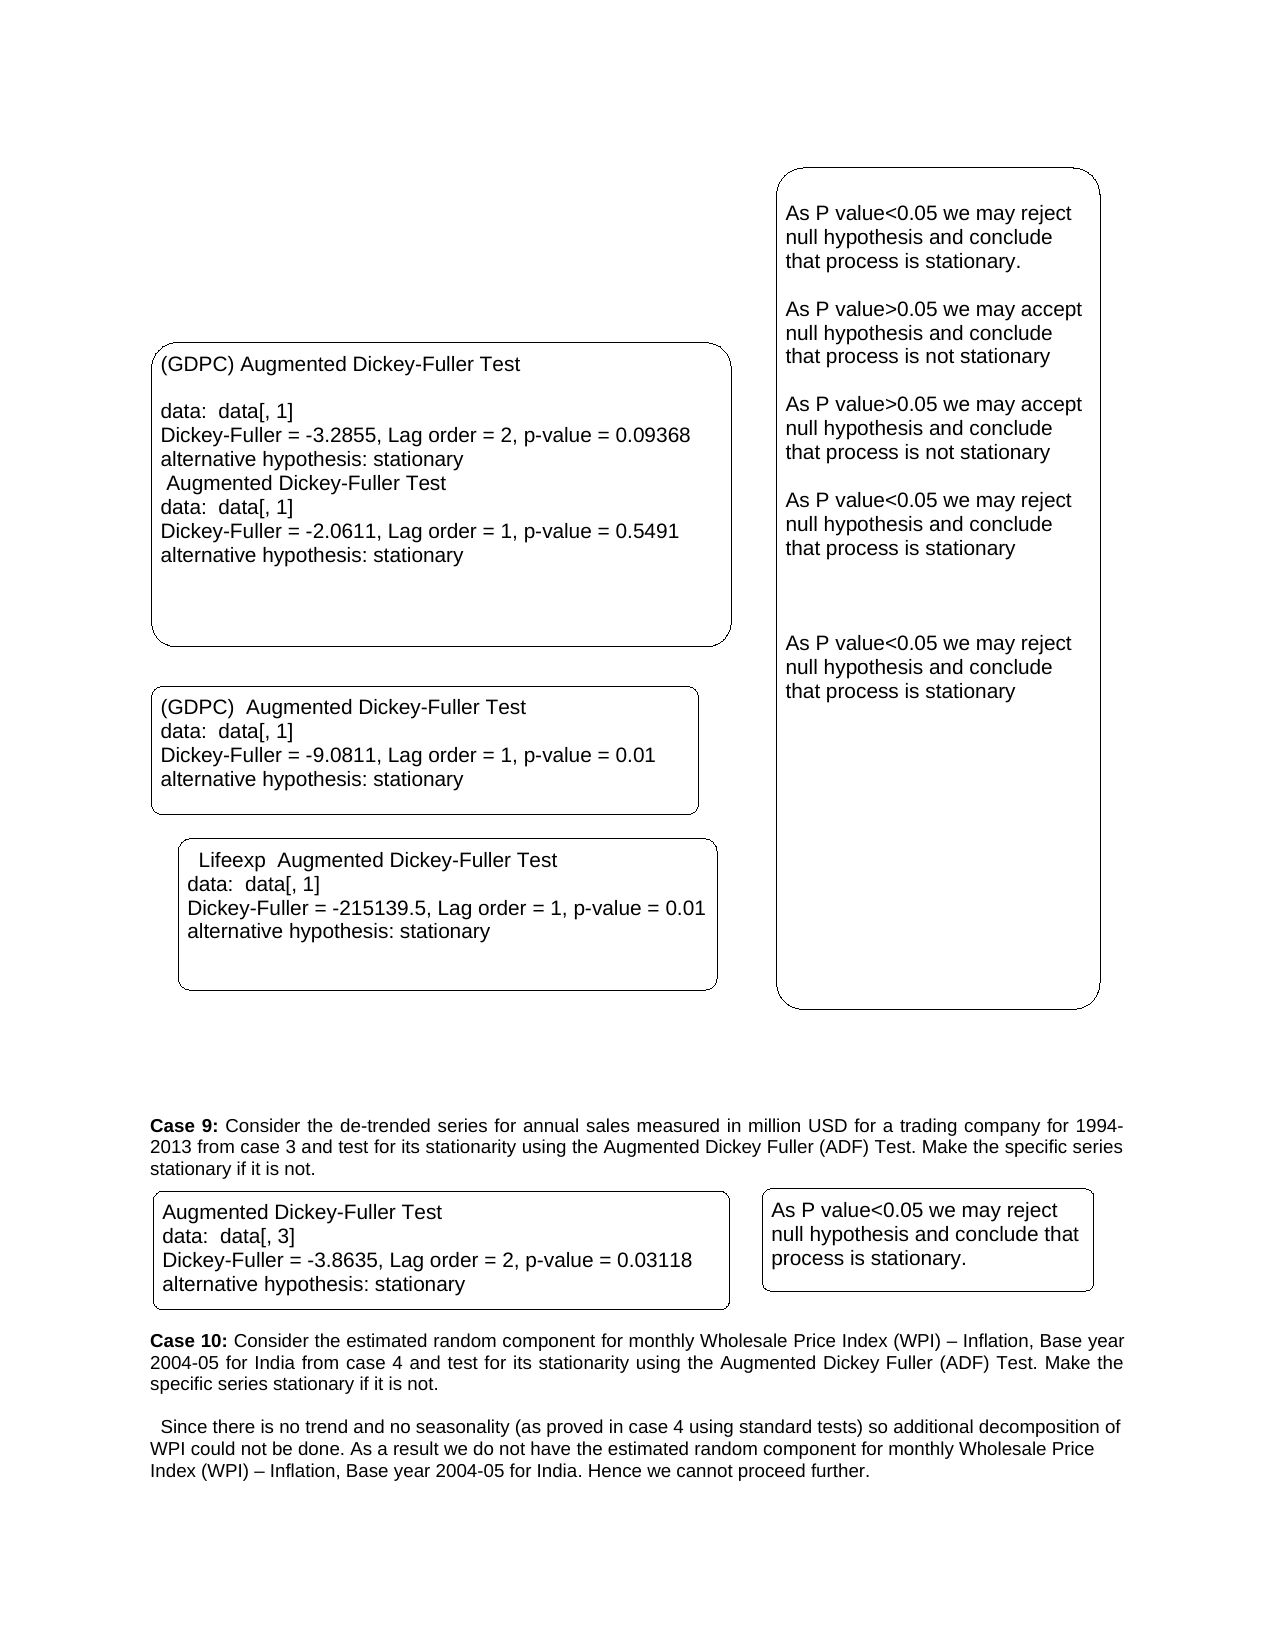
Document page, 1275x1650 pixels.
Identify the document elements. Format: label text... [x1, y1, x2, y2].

text Since there is no trend and no seasonality (as proved in case 4 using standard tests) so additional decomposition of WPI could not be done. As a result we do not have the estimated random component for monthly Wholesale Price Index (WPI) – Inflation, Base year 2004-05 for India. Hence we cannot proceed further. [150, 1416, 1125, 1481]
text Case 10: Consider the estimated random component for monthly Wholesale Price Index (WPI) – Inflation, Base year 2004-05 for India from case 4 and test for its stationarity using the Augmented Dickey Fuller (ADF) Test. Make the specific series stationary if it is not. [150, 1330, 1125, 1395]
text Case 9: Consider the de-trended series for annual sales measured in million USD for a trading company for 1994-2013 from case 3 and test for its stationarity using the Augmented Dickey Fuller (ADF) Test. Make the specific series stationary if it is not. [150, 1114, 1125, 1179]
